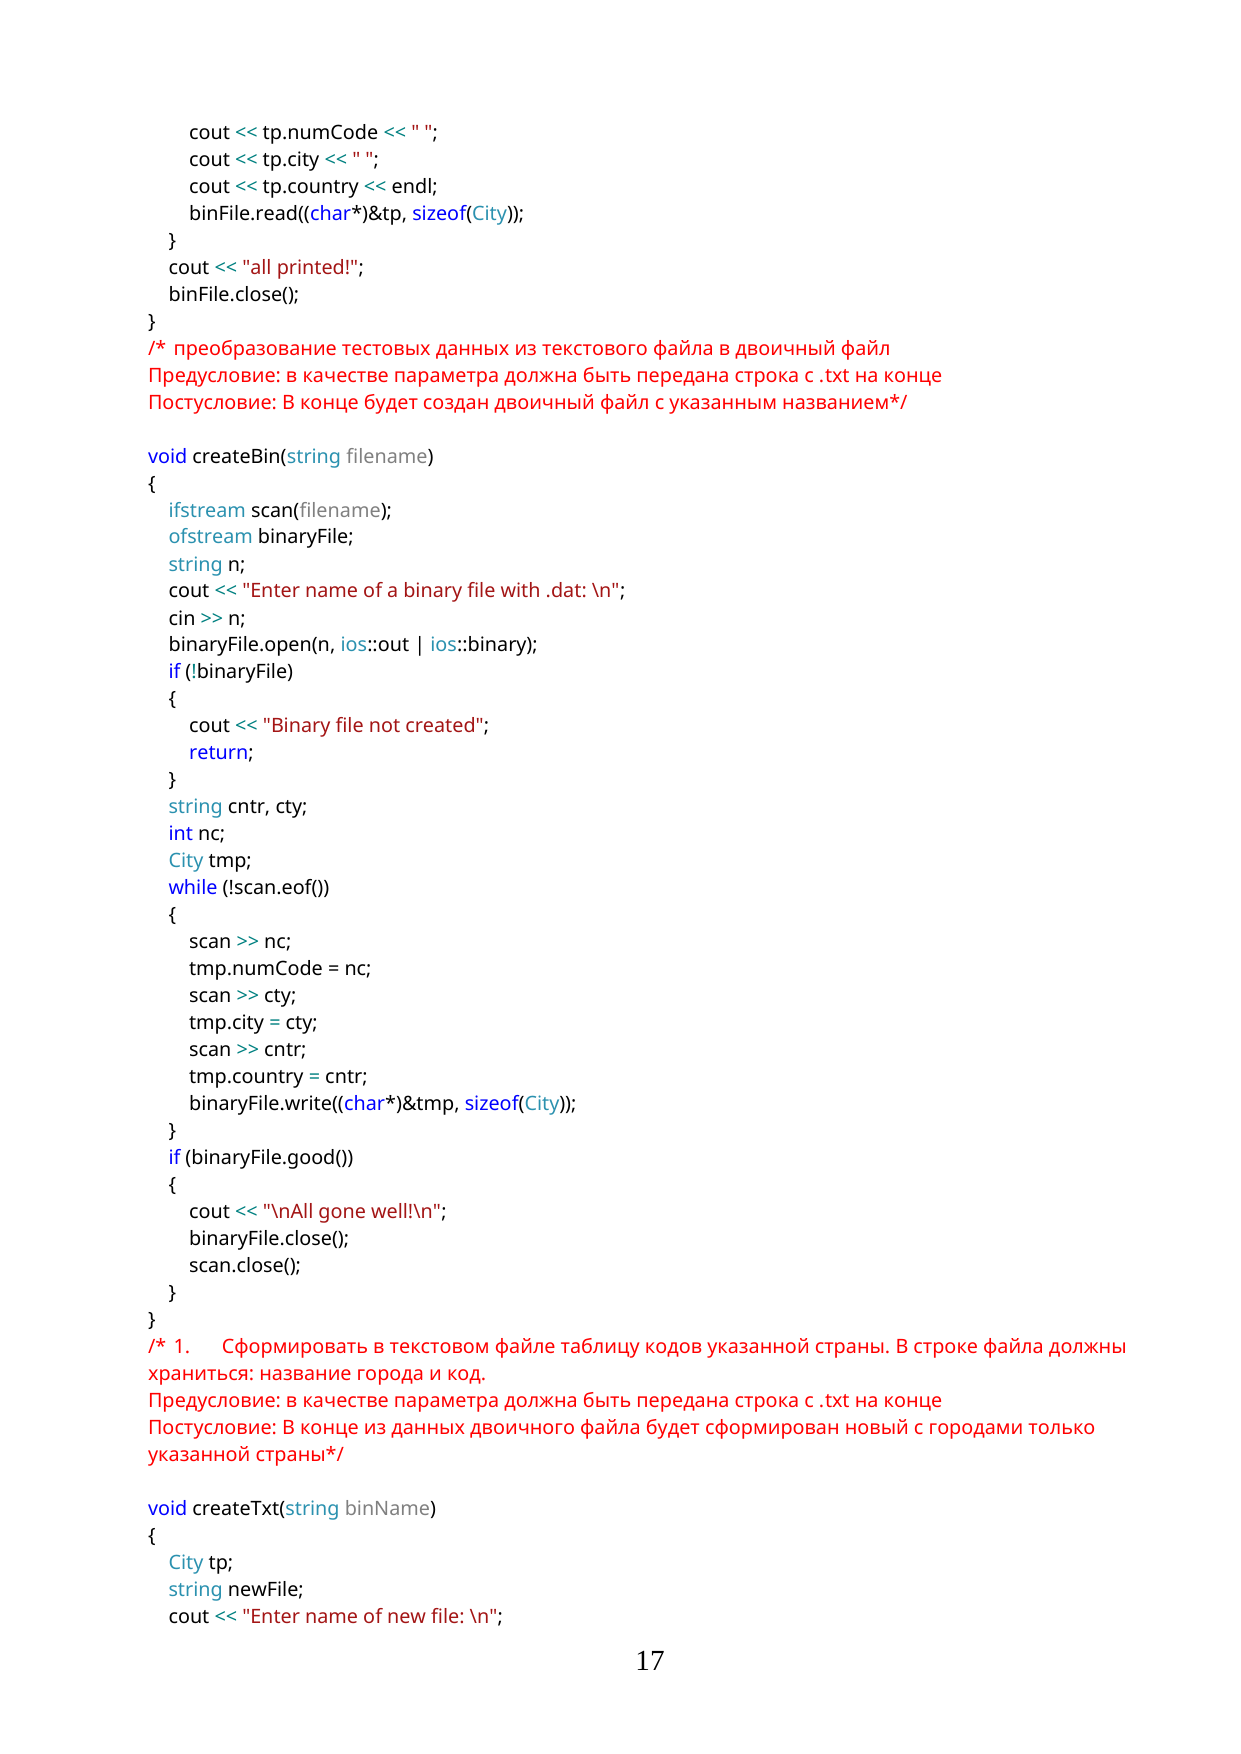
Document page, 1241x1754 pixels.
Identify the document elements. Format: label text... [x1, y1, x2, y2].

text { [148, 901, 1159, 927]
text scan >> cty; [148, 981, 1159, 1008]
text while (!scan.eof()) [148, 873, 1159, 901]
text if (!binaryFile) [148, 658, 1159, 685]
text } [148, 307, 1159, 334]
text string newFile; [148, 1575, 1159, 1602]
text /* преобразование тестовых данных из текстового файла в двоичный файл [148, 334, 1159, 361]
text } [148, 766, 1159, 793]
text return; [148, 739, 1159, 766]
text /* 1. Сформировать в текстовом файле таблицу кодов указанной страны. В строке файла должны храниться: название города и код. [148, 1332, 1159, 1386]
text cout << "Enter name of new file: \n"; [148, 1602, 1159, 1629]
text cout << tp.country << endl; [148, 172, 1159, 199]
text cout << tp.numCode << " "; [148, 118, 1159, 145]
text Предусловие: в качестве параметра должна быть передана строка с .txt на конце [148, 361, 1159, 388]
text cout << "Binary file not created"; [148, 712, 1159, 739]
text cout << "Enter name of a binary file with .dat: \n"; [148, 577, 1159, 604]
text Предусловие: в качестве параметра должна быть передана строка с .txt на конце [148, 1386, 1159, 1413]
text scan.close(); [148, 1251, 1159, 1278]
text binaryFile.open(n, ios::out | ios::binary); [148, 631, 1159, 658]
text ifstream scan(filename); [148, 496, 1159, 523]
text { [148, 1170, 1159, 1197]
text } [148, 1278, 1159, 1305]
text } [148, 226, 1159, 253]
text City tp; [148, 1548, 1159, 1575]
text cin >> n; [148, 604, 1159, 631]
text tmp.numCode = nc; [148, 954, 1159, 981]
text binaryFile.close(); [148, 1224, 1159, 1251]
text if (binaryFile.good()) [148, 1143, 1159, 1170]
text Постусловие: В конце будет создан двоичный файл с указанным названием*/ [148, 388, 1159, 415]
text City tmp; [148, 847, 1159, 873]
text binFile.close(); [148, 280, 1159, 307]
text { [148, 1521, 1159, 1548]
text int nc; [148, 819, 1159, 847]
text string cntr, cty; [148, 793, 1159, 819]
text } [148, 1305, 1159, 1332]
text void createTxt(string binName) [148, 1494, 1159, 1521]
text } [148, 1116, 1159, 1143]
text Постусловие: В конце из данных двоичного файла будет сформирован новый с городами только указанной страны*/ [148, 1413, 1159, 1467]
text void createBin(string filename) [148, 442, 1159, 469]
text scan >> nc; [148, 927, 1159, 954]
text ofstream binaryFile; [148, 523, 1159, 550]
text binFile.read((char*)&tp, sizeof(City)); [148, 199, 1159, 226]
text binaryFile.write((char*)&tmp, sizeof(City)); [148, 1089, 1159, 1116]
text { [148, 685, 1159, 712]
text { [148, 469, 1159, 496]
text cout << "\nAll gone well!\n"; [148, 1197, 1159, 1224]
text cout << "all printed!"; [148, 253, 1159, 280]
text tmp.country = cntr; [148, 1062, 1159, 1089]
text tmp.city = cty; [148, 1008, 1159, 1035]
text string n; [148, 550, 1159, 577]
text scan >> cntr; [148, 1035, 1159, 1062]
text cout << tp.city << " "; [148, 145, 1159, 172]
